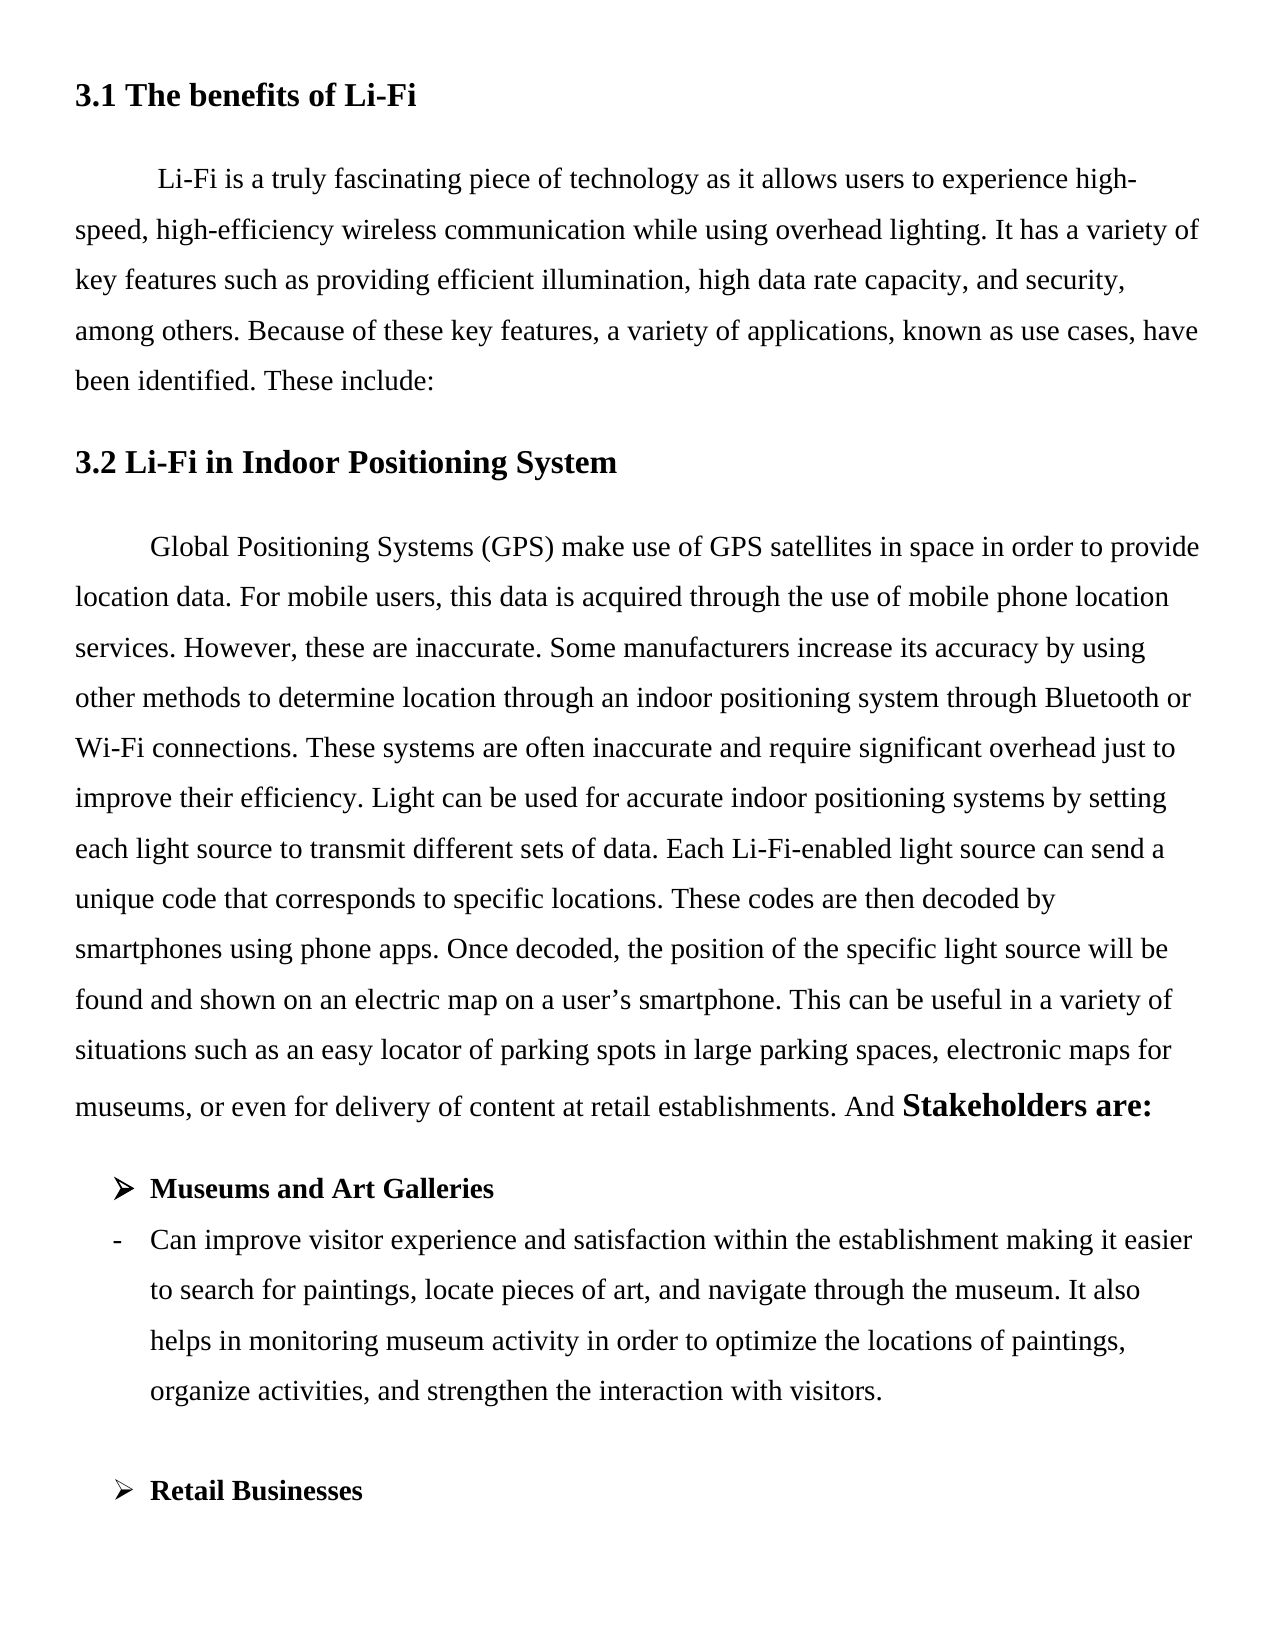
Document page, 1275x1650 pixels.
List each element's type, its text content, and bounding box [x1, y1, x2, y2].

text 3.1 The benefits of Li-Fi [75, 75, 1200, 113]
list Can improve visitor experience and satisfaction within the establishment making it easier to search for paintings, locate pieces of art, and navigate through the museum. It also helps in monitoring museum activity in order to optimize the locations of paintings, organize activities, and strengthen the interaction with visitors. [112, 1222, 1200, 1406]
text Li-Fi is a truly fascinating piece of technology as it allows users to experience high-speed, high-efficiency wireless communication while using overhead lighting. It has a variety of key features such as providing efficient illumination, high data rate capacity, and security, among others. Because of these key features, a variety of applications, known as use cases, have been identified. These include: [75, 162, 1200, 396]
text Global Positioning Systems (GPS) make use of GPS satellites in space in order to provide location data. For mobile users, this data is acquired through the use of mobile phone location services. However, these are inaccurate. Some manufacturers increase its accuracy by using other methods to determine location through an indoor positioning system through Bluetooth or Wi-Fi connections. These systems are often inaccurate and require significant overhead just to improve their efficiency. Light can be used for accurate indoor positioning systems by setting each light source to transmit different sets of data. Each Li-Fi-enabled light source can send a unique code that corresponds to specific locations. These codes are then decoded by smartphones using phone apps. Once decoded, the position of the specific light source will be found and shown on an electric map on a user’s smartphone. This can be useful in a variety of situations such as an easy locator of parking spots in large parking spaces, electronic maps for museums, or even for delivery of content at retail establishments. And Stakeholders are: [75, 529, 1200, 1123]
text 3.2 Li-Fi in Indoor Positioning System [75, 442, 1200, 481]
list Museums and Art Galleries [112, 1172, 1200, 1205]
subtitle Retail Businesses [112, 1473, 1200, 1507]
